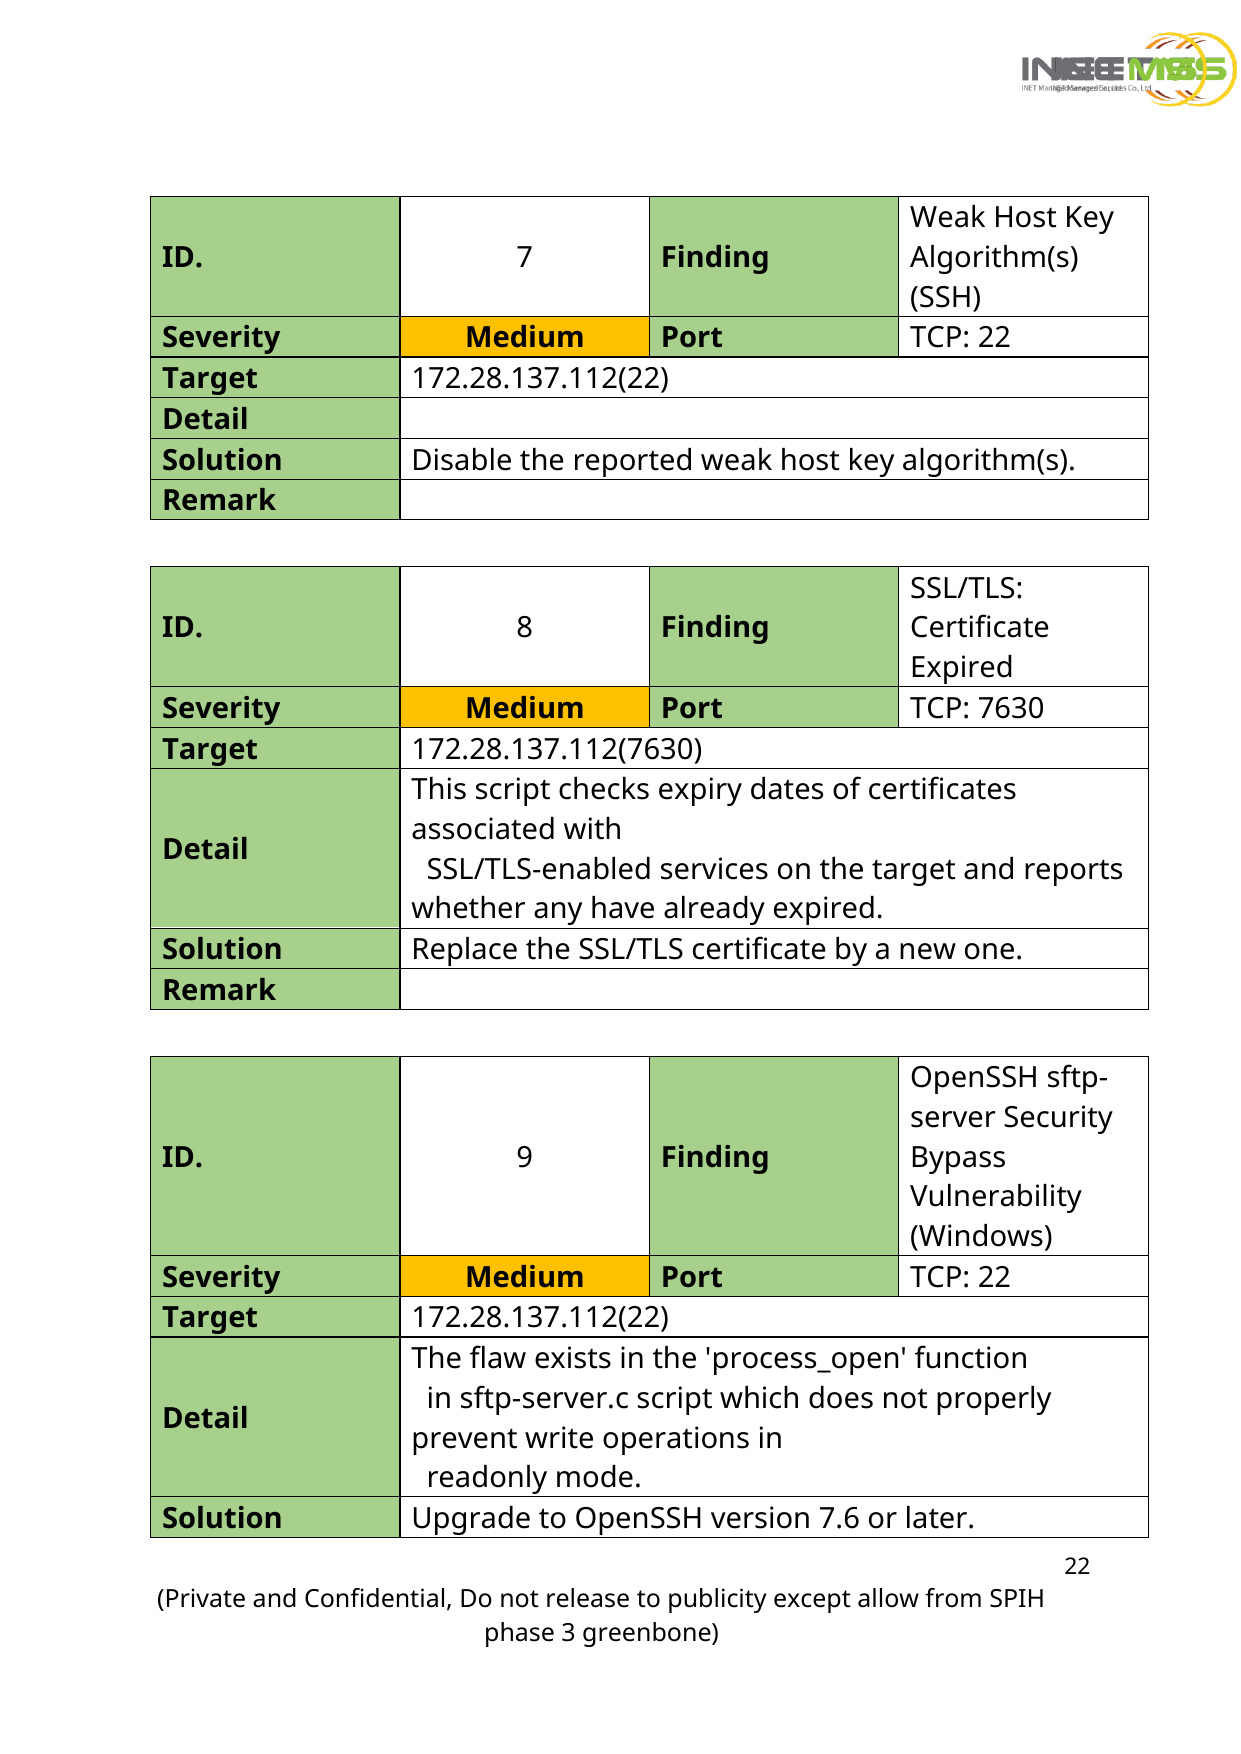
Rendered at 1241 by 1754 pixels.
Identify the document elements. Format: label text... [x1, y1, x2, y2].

table_cell Severity [151, 317, 399, 356]
table_cell TCP: 7630 [899, 687, 1148, 727]
table_cell Target [151, 728, 399, 768]
table_cell Solution [151, 439, 399, 479]
table_header ID. [151, 567, 399, 686]
table_cell [401, 969, 1148, 1009]
table_header Finding [650, 1057, 898, 1255]
table_header Weak Host Key Algorithm(s) (SSH) [899, 197, 1148, 316]
table_header 8 [401, 567, 649, 686]
table_cell Port [650, 317, 898, 356]
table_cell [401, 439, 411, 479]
table_cell Medium [401, 1256, 649, 1296]
table_cell Remark [151, 969, 399, 1009]
table_header ID. [151, 197, 399, 316]
picture [1012, 29, 1241, 114]
table_header ID. [151, 1057, 399, 1255]
table_cell Target [151, 358, 399, 397]
table_header Finding [650, 567, 898, 686]
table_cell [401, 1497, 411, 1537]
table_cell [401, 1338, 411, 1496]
table_cell Target [151, 1297, 399, 1336]
table_cell [401, 480, 1148, 519]
table_cell Severity [151, 687, 399, 727]
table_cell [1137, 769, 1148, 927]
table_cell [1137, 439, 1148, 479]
table_cell Port [650, 687, 898, 727]
table_cell Port [650, 1256, 898, 1296]
table_cell TCP: 22 [899, 1256, 1148, 1296]
table_header OpenSSH sftp-server Security Bypass Vulnerability (Windows) [899, 1057, 1148, 1255]
table_cell Detail [151, 769, 399, 927]
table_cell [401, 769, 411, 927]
table_cell [401, 398, 411, 438]
table_cell TCP: 22 [899, 317, 1148, 356]
table_cell Solution [151, 1497, 399, 1537]
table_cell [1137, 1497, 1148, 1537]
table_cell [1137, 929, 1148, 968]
table_cell Detail [151, 398, 399, 438]
table_header 9 [401, 1057, 649, 1255]
table_cell Severity [151, 1256, 399, 1296]
table_cell Detail [151, 1338, 399, 1496]
table_cell Solution [151, 929, 399, 968]
table_cell Remark [151, 480, 399, 519]
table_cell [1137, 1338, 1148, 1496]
table_cell Medium [401, 317, 649, 356]
table_header SSL/TLS: Certificate Expired [899, 567, 1148, 686]
table_header 7 [401, 197, 649, 316]
table_header Finding [650, 197, 898, 316]
table_cell Medium [401, 687, 649, 727]
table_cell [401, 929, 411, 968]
table_cell [1137, 398, 1148, 438]
